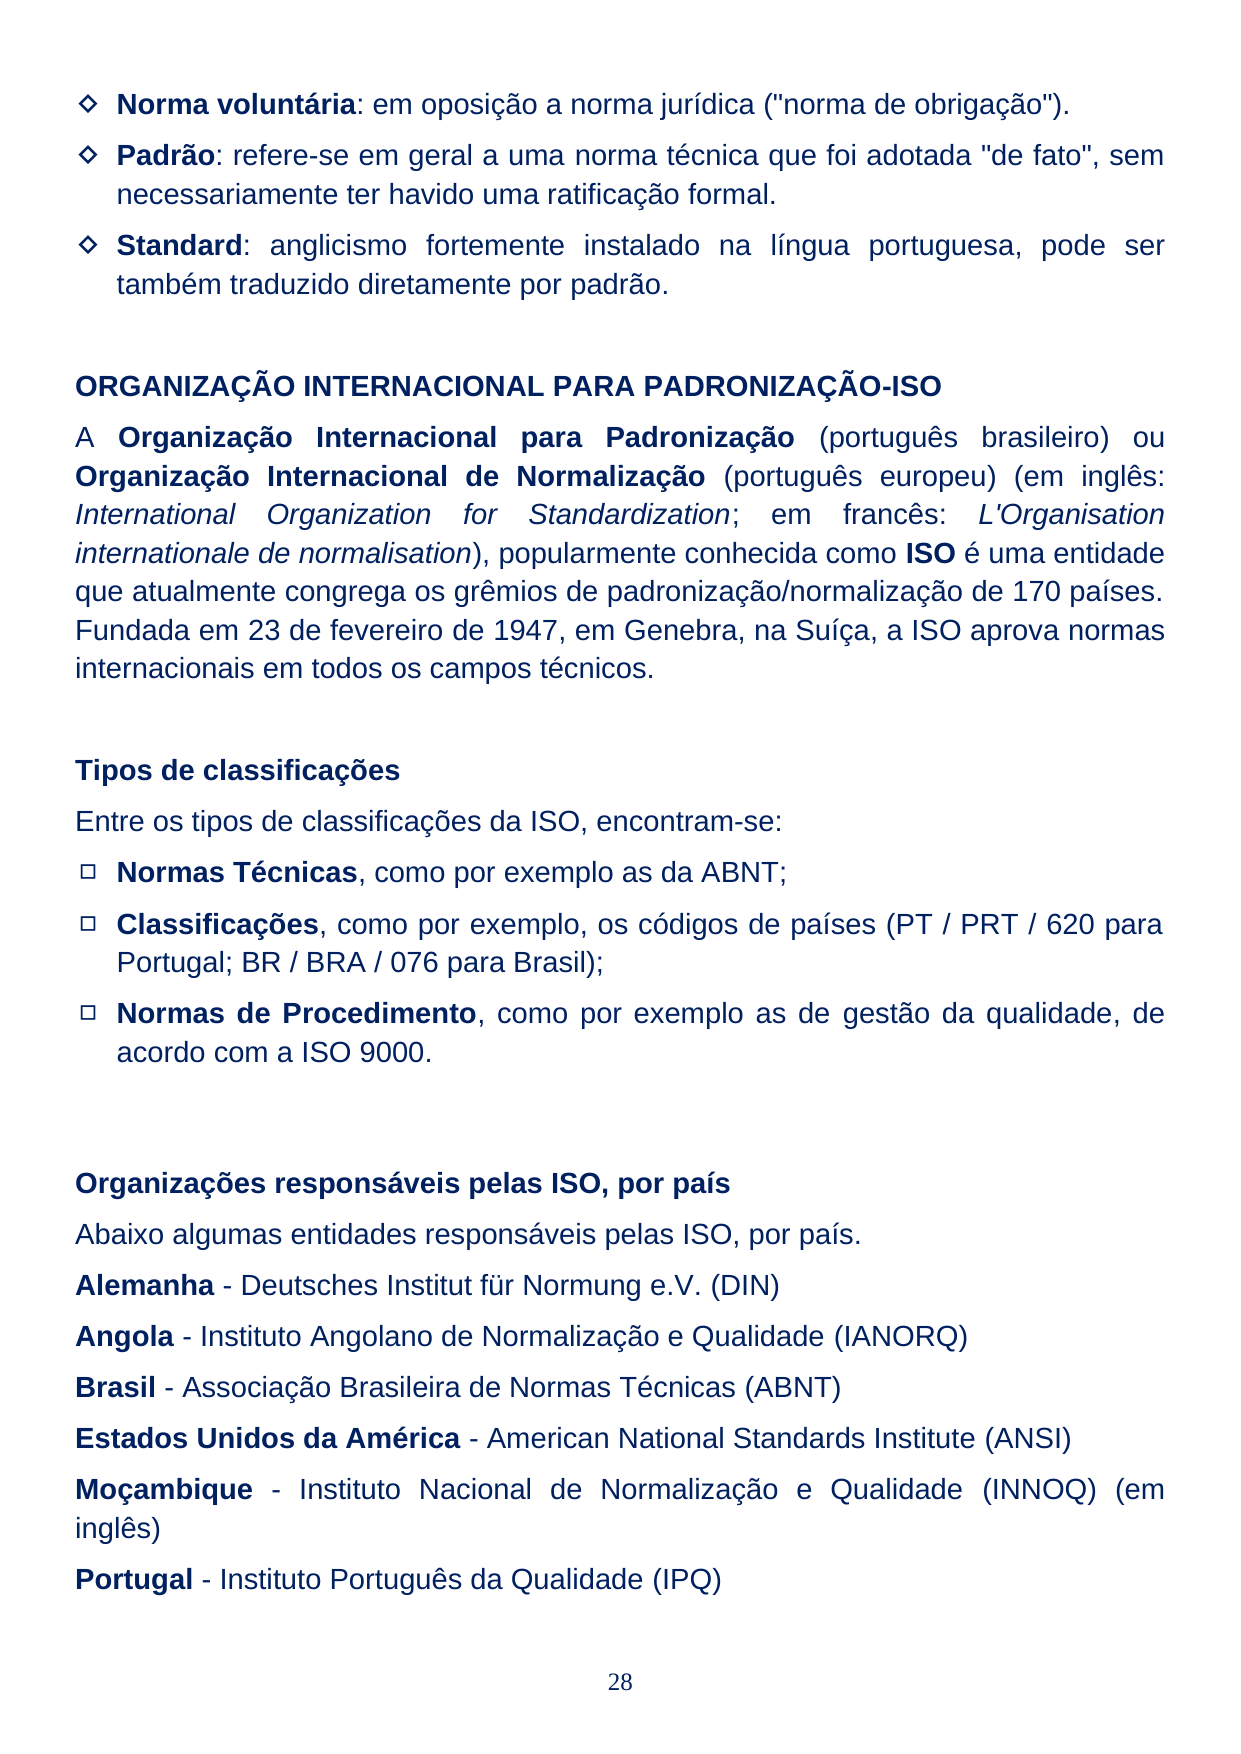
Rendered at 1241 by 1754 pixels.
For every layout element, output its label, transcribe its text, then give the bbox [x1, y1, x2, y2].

text Moçambique - Instituto Nacional de Normalização e Qualidade (INNOQ) (em inglês) [75, 1472, 1165, 1544]
text Entre os tipos de classificações da ISO, encontram-se: [75, 804, 1165, 838]
text A Organização Internacional para Padronização (português brasileiro) ou Organização Internacional de Normalização (português europeu) (em inglês: International Organization for Standardization; em francês: L'Organisation internationale de normalisation), popularmente conhecida como ISO é uma entidade que atualmente congrega os grêmios de padronização/normalização de 170 países. Fundada em 23 de fevereiro de 1947, em Genebra, na Suíça, a ISO aprova normas internacionais em todos os campos técnicos. [75, 420, 1165, 685]
list Padrão: refere-se em geral a uma norma técnica que foi adotada "de fato", sem necessariamente ter havido uma ratificação formal. [75, 138, 1165, 211]
list Normas de Procedimento, como por exemplo as de gestão da qualidade, de acordo com a ISO 9000. [75, 996, 1165, 1069]
list Classificações, como por exemplo, os códigos de países (PT / PRT / 620 para Portugal; BR / BRA / 076 para Brasil); [75, 907, 1165, 979]
subtitle Tipos de classificações [75, 753, 1165, 787]
text Abaixo algumas entidades responsáveis pelas ISO, por país. [75, 1217, 1165, 1251]
text Estados Unidos da América - American National Standards Institute (ANSI) [75, 1421, 1165, 1455]
text Portugal - Instituto Português da Qualidade (IPQ) [75, 1562, 1165, 1595]
text Alemanha - Deutsches Institut für Normung e.V. (DIN) [75, 1268, 1165, 1302]
text Angola - Instituto Angolano de Normalização e Qualidade (IANORQ) [75, 1319, 1165, 1353]
text Brasil - Associação Brasileira de Normas Técnicas (ABNT) [75, 1370, 1165, 1404]
list Standard: anglicismo fortemente instalado na língua portuguesa, pode ser também traduzido diretamente por padrão. [75, 228, 1165, 300]
list Normas Técnicas, como por exemplo as da ABNT; [75, 855, 1165, 889]
subtitle ORGANIZAÇÃO INTERNACIONAL PARA PADRONIZAÇÃO-ISO [75, 369, 1165, 402]
list Norma voluntária: em oposição a norma jurídica ("norma de obrigação"). [75, 87, 1165, 121]
subtitle Organizações responsáveis pelas ISO, por país [75, 1166, 1165, 1199]
